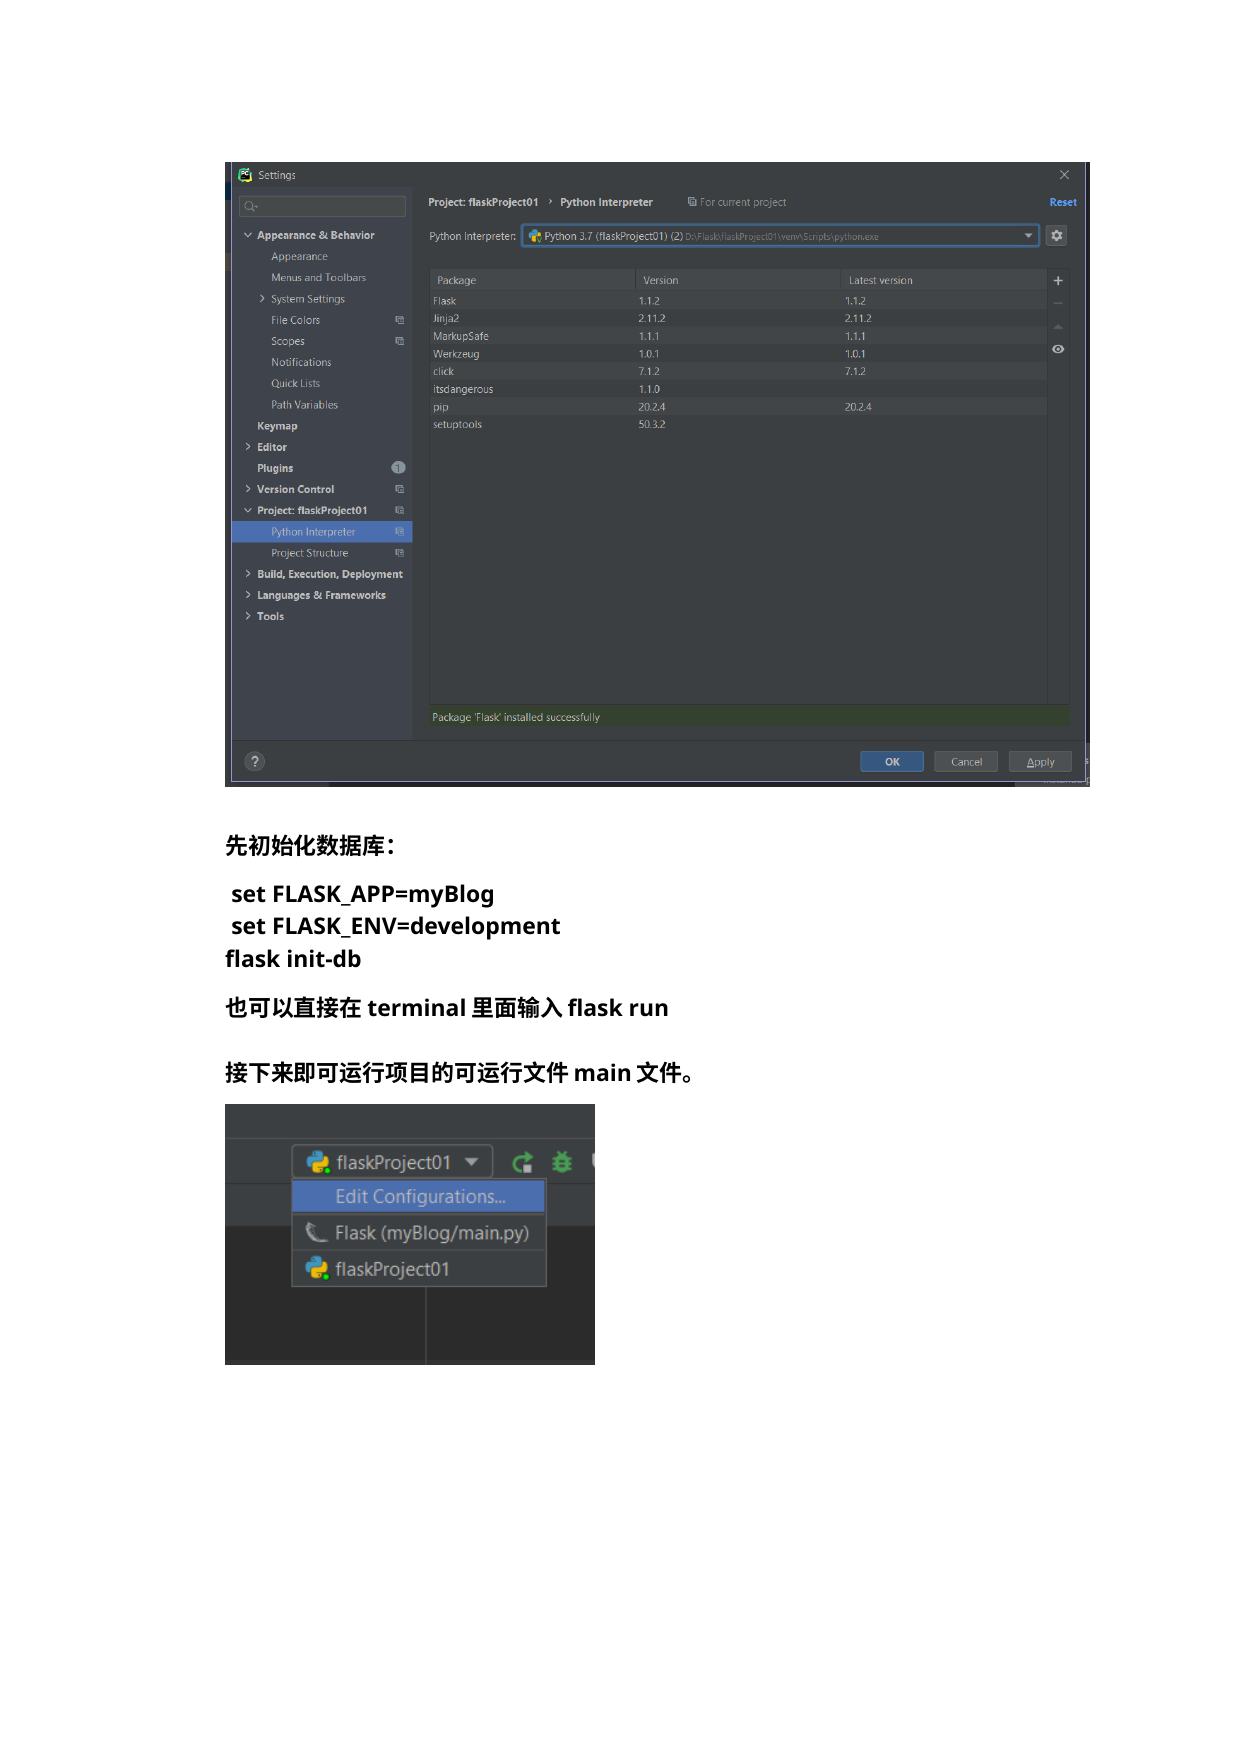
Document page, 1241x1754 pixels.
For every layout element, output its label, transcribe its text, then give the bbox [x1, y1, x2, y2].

list 先初始化数据库： [225, 812, 1053, 877]
list 也可以直接在terminal里面输入flask run [225, 974, 1053, 1039]
picture [225, 1104, 595, 1365]
text set FLASK_ENV=development [187, 909, 1053, 942]
picture [225, 162, 1090, 787]
text set FLASK_APP=myBlog [187, 877, 1053, 909]
list 接下来即可运行项目的可运行文件main文件。 [225, 1039, 1053, 1104]
list flask init-db [225, 942, 1053, 974]
